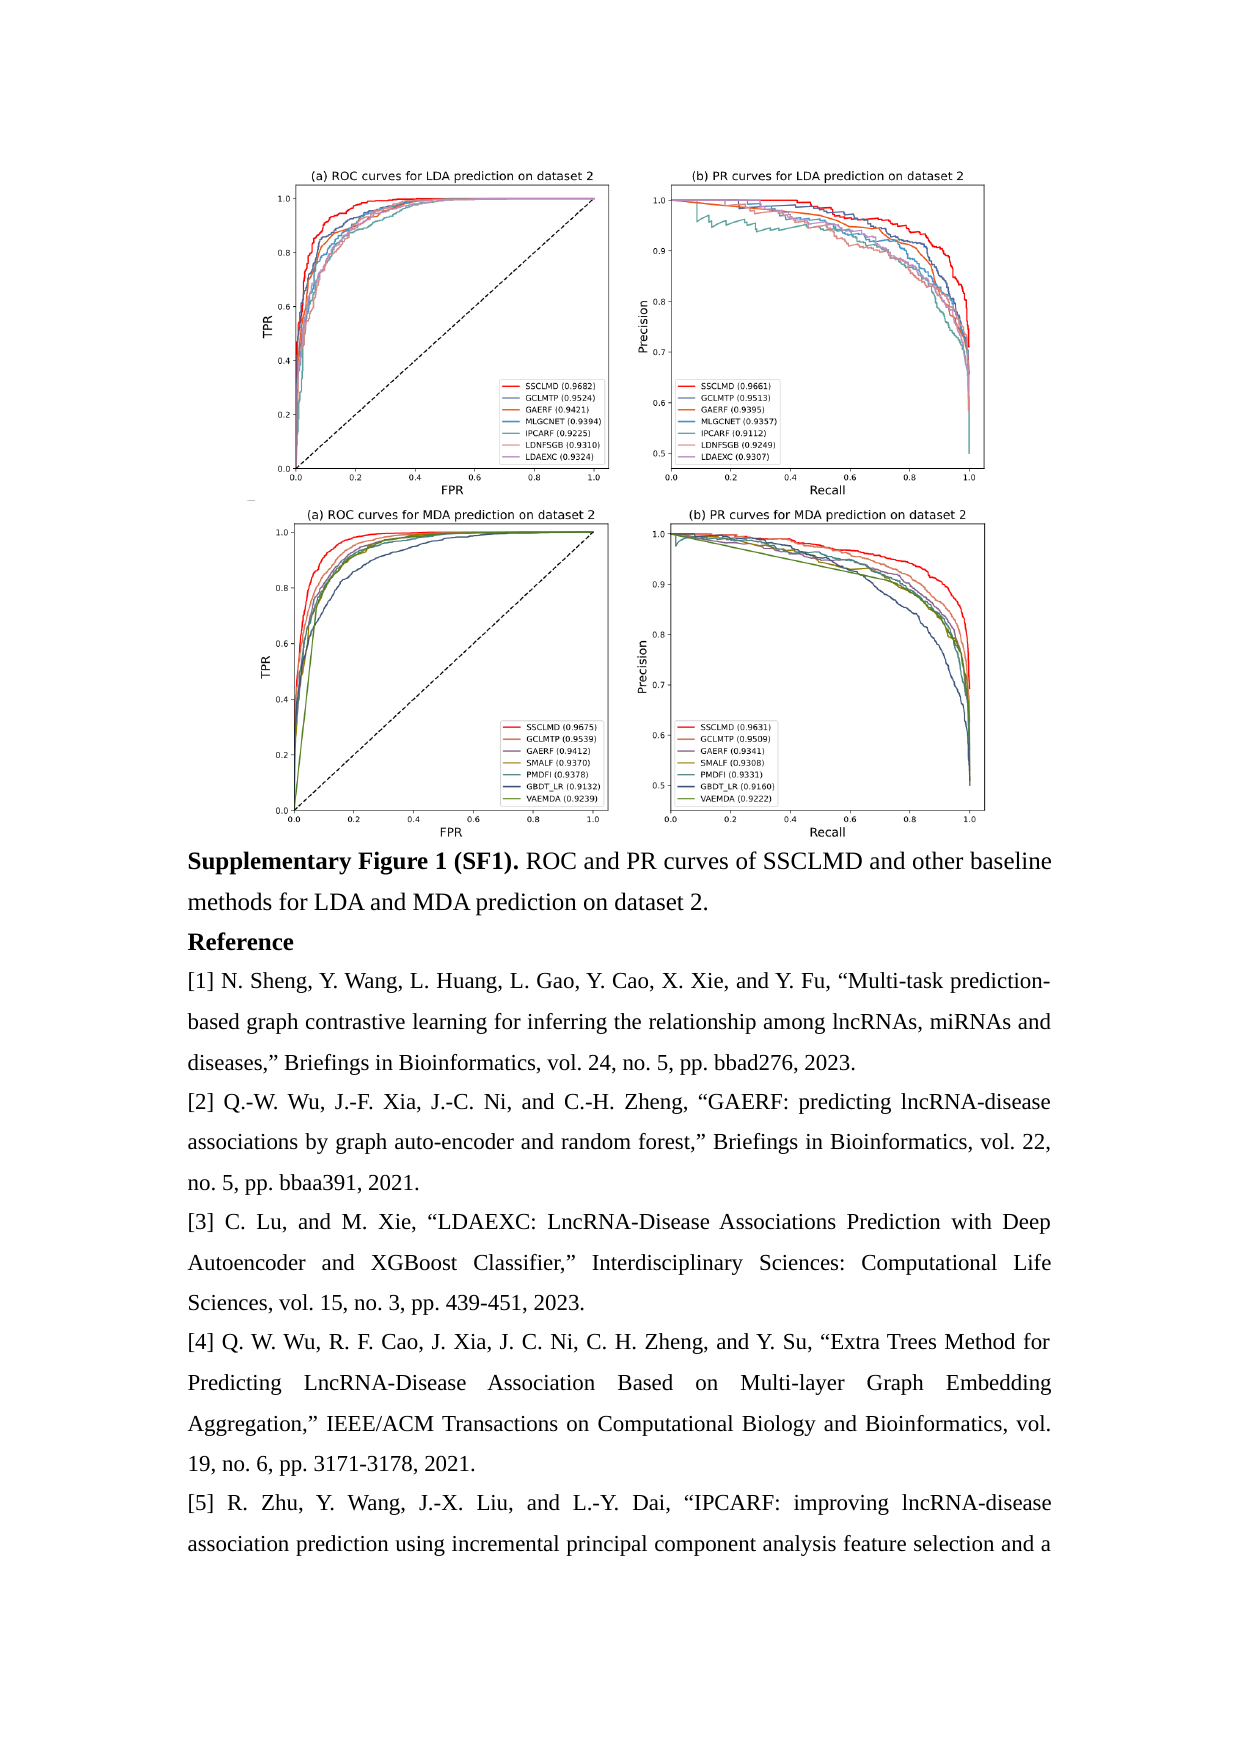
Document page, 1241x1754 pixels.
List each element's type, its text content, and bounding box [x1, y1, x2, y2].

picture [247, 162, 993, 844]
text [187, 1486, 1053, 1559]
text Supplementary Figure 1 (SF1). ROC and PR curves of SSCLMD and other baseline methods for LDA and MDA prediction on dataset 2. [187, 844, 1053, 918]
text [4] Q. W. Wu, R. F. Cao, J. Xia, J. C. Ni, C. H. Zheng, and Y. Su, “Extra Trees Method for Predicting LncRNA-Disease Association Based on Multi-layer Graph Embedding Aggregation,” IEEE/ACM Transactions on Computational Biology and Bioinformatics, vol. 19, no. 6, pp. 3171-3178, 2021. [187, 1325, 1053, 1480]
text Reference [187, 925, 1053, 957]
text [1] N. Sheng, Y. Wang, L. Huang, L. Gao, Y. Cao, X. Xie, and Y. Fu, “Multi-task prediction-based graph contrastive learning for inferring the relationship among lncRNAs, miRNAs and diseases,” Briefings in Bioinformatics, vol. 24, no. 5, pp. bbad276, 2023. [187, 964, 1053, 1078]
text [3] C. Lu, and M. Xie, “LDAEXC: LncRNA-Disease Associations Prediction with Deep Autoencoder and XGBoost Classifier,” Interdisciplinary Sciences: Computational Life Sciences, vol. 15, no. 3, pp. 439-451, 2023. [187, 1205, 1053, 1319]
text [2] Q.-W. Wu, J.-F. Xia, J.-C. Ni, and C.-H. Zheng, “GAERF: predicting lncRNA-disease associations by graph auto-encoder and random forest,” Briefings in Bioinformatics, vol. 22, no. 5, pp. bbaa391, 2021. [187, 1085, 1053, 1198]
